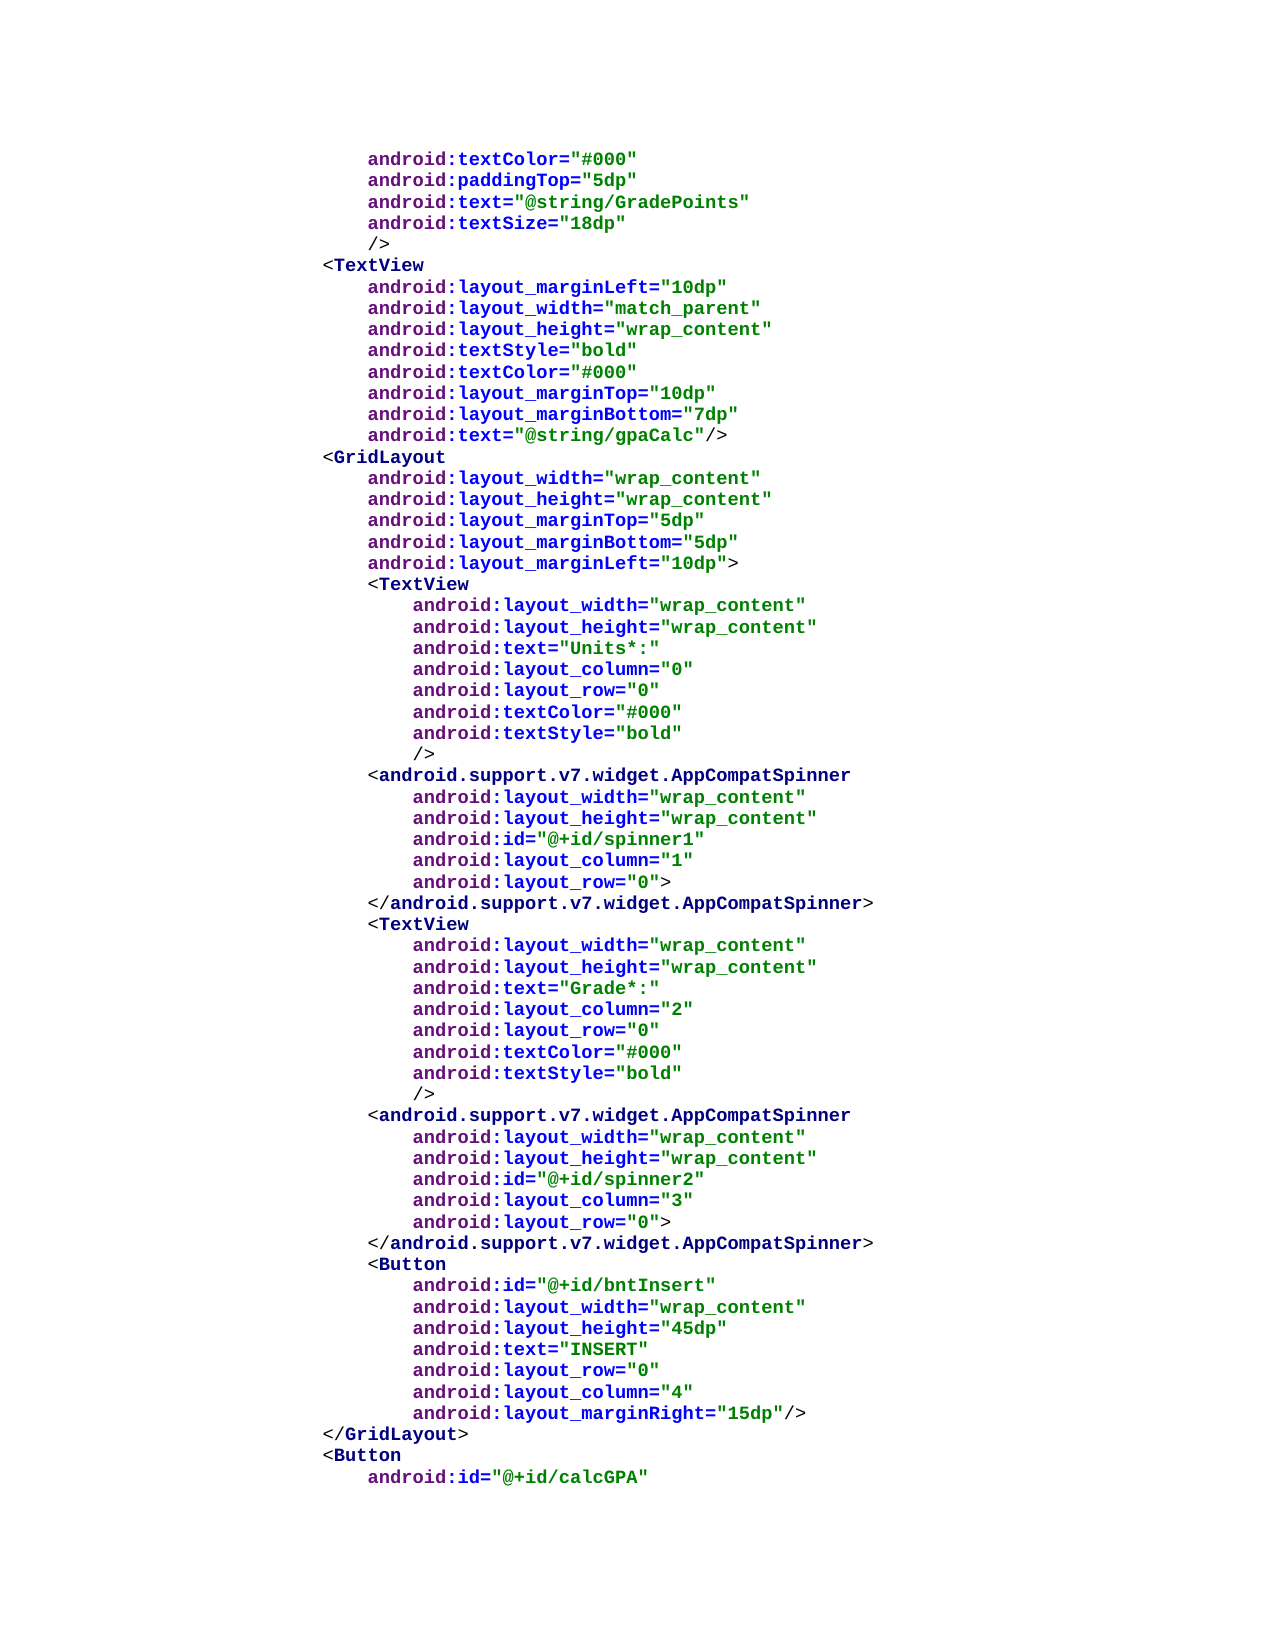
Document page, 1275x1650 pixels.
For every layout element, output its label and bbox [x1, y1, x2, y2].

list [187, 150, 1125, 1489]
